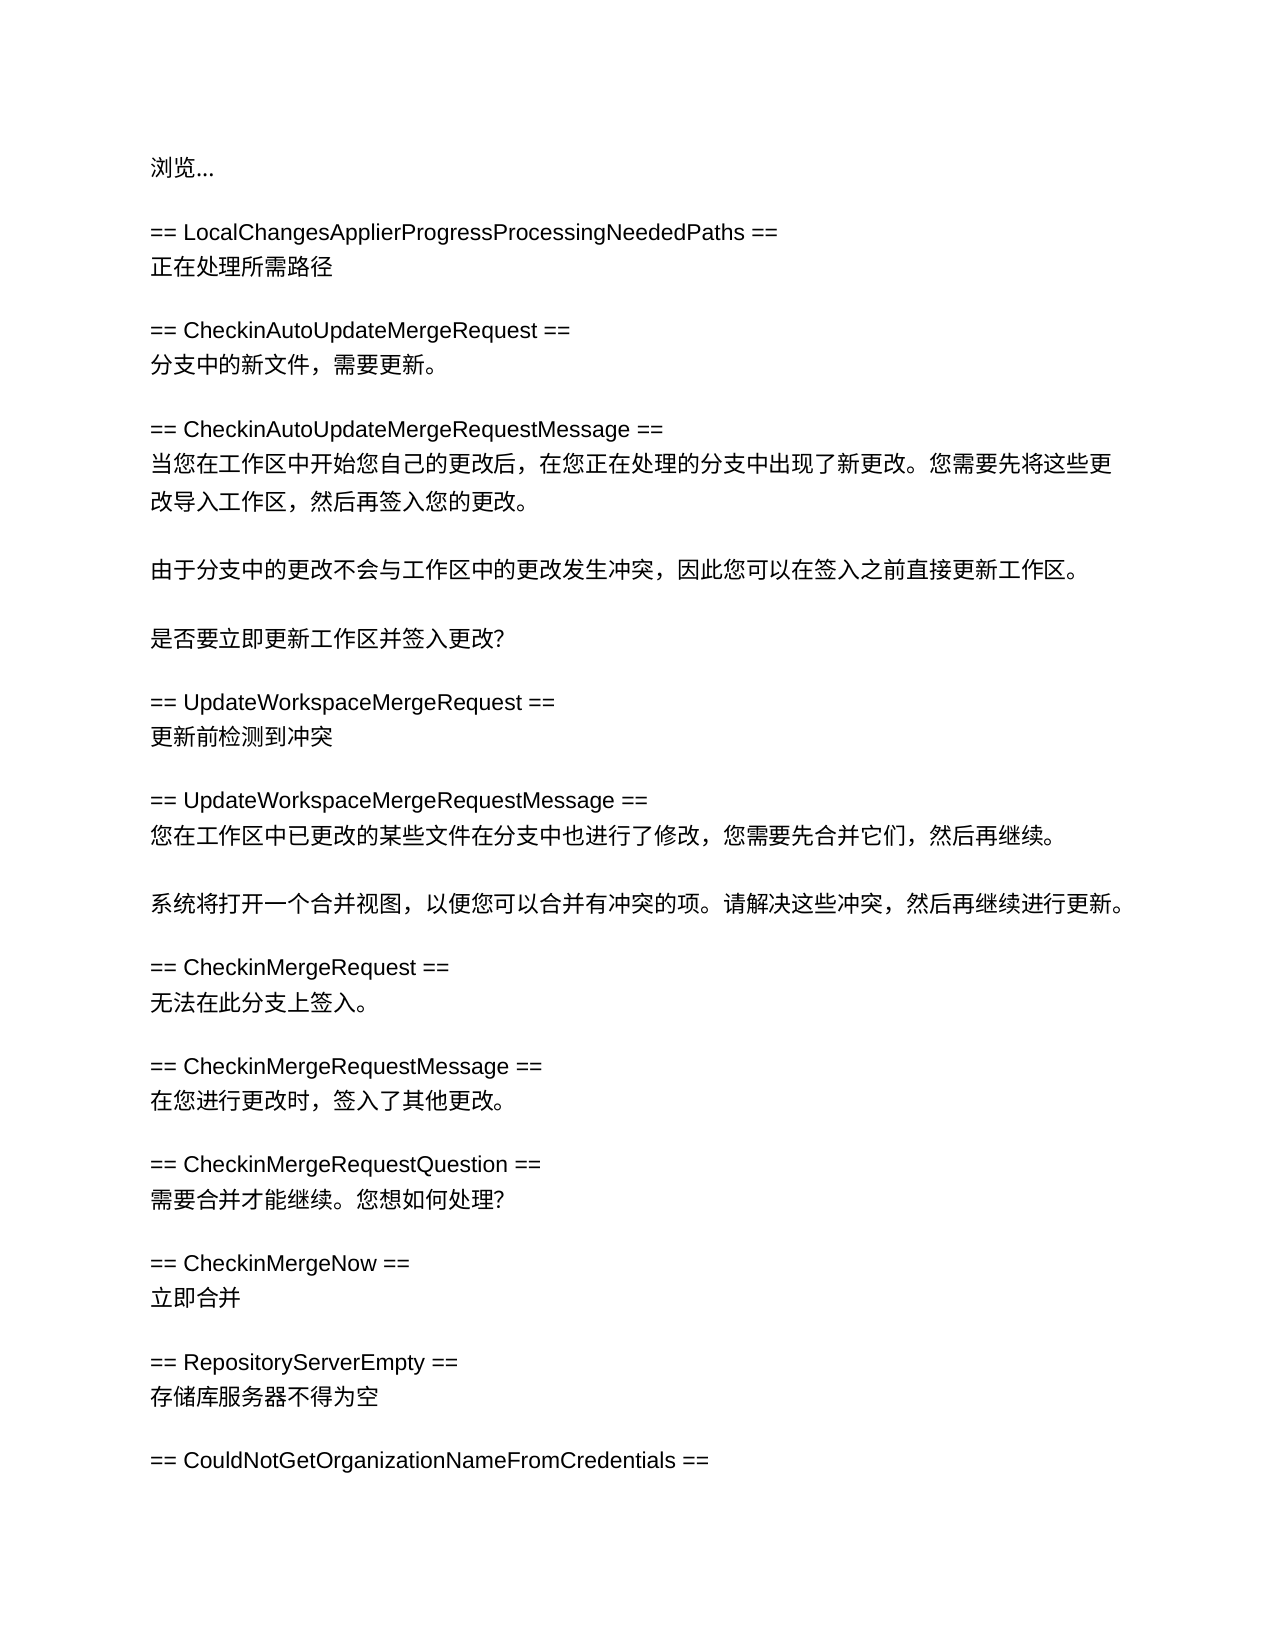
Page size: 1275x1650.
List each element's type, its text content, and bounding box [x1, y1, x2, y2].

text == CheckinAutoUpdateMergeRequestMessage == [150, 416, 1125, 442]
text 由于分支中的更改不会与工作区中的更改发生冲突，因此您可以在签入之前直接更新工作区。 [150, 552, 1125, 586]
text == CheckinMergeRequestQuestion == [150, 1151, 1125, 1178]
text == CouldNotGetOrganizationNameFromCredentials == [150, 1447, 1125, 1473]
text == CheckinMergeNow == [150, 1250, 1125, 1276]
text 在您进行更改时，签入了其他更改。 [150, 1083, 1125, 1116]
text 更新前检测到冲突 [150, 719, 1125, 752]
text 需要合并才能继续。您想如何处理？ [150, 1182, 1125, 1215]
text == CheckinMergeRequest == [150, 954, 1125, 981]
text 正在处理所需路径 [150, 249, 1125, 282]
text 您在工作区中已更改的某些文件在分支中也进行了修改，您需要先合并它们，然后再继续。 [150, 818, 1125, 851]
text 立即合并 [150, 1280, 1125, 1313]
text == CheckinAutoUpdateMergeRequest == [150, 317, 1125, 343]
text == UpdateWorkspaceMergeRequest == [150, 689, 1125, 715]
text == UpdateWorkspaceMergeRequestMessage == [150, 787, 1125, 814]
text 存储库服务器不得为空 [150, 1379, 1125, 1412]
text == RepositoryServerEmpty == [150, 1348, 1125, 1375]
text == LocalChangesApplierProgressProcessingNeededPaths == [150, 218, 1125, 245]
text 是否要立即更新工作区并签入更改？ [150, 621, 1125, 654]
text 浏览... [150, 150, 1125, 183]
text 分支中的新文件，需要更新。 [150, 347, 1125, 381]
text == CheckinMergeRequestMessage == [150, 1053, 1125, 1079]
text 系统将打开一个合并视图，以便您可以合并有冲突的项。请解决这些冲突，然后再继续进行更新。 [150, 886, 1125, 919]
text 当您在工作区中开始您自己的更改后，在您正在处理的分支中出现了新更改。您需要先将这些更改导入工作区，然后再签入您的更改。 [150, 446, 1125, 517]
text 无法在此分支上签入。 [150, 984, 1125, 1018]
